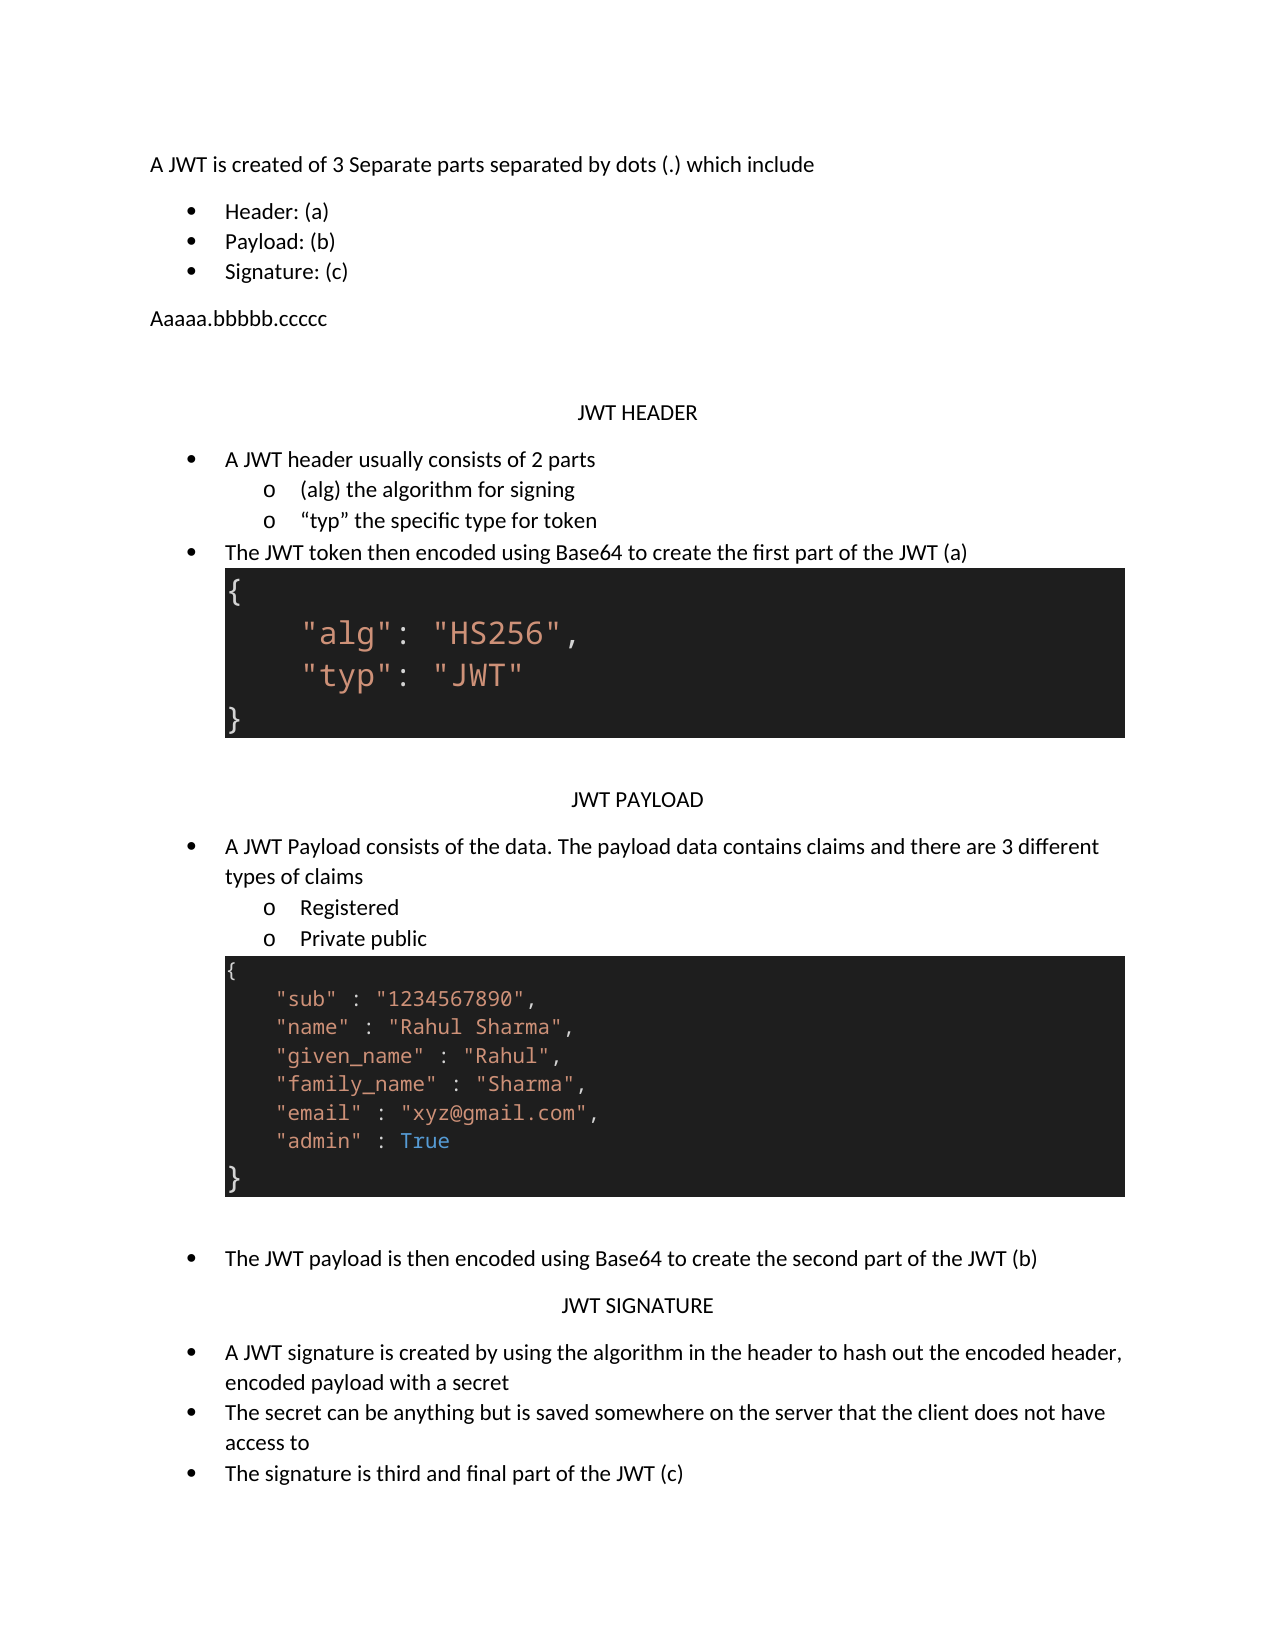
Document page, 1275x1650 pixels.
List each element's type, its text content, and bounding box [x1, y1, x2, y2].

list Signature: (c) [187, 257, 1125, 285]
list A JWT Payload consists of the data. The payload data contains claims and there are 3 different types of claims [187, 832, 1125, 891]
list Registered [262, 893, 1125, 922]
list { [225, 956, 1125, 984]
list "sub" : "1234567890", [225, 984, 1125, 1012]
list “typ” the specific type for token [262, 506, 1125, 536]
list } [225, 696, 1125, 738]
text Aaaaa.bbbbb.ccccc [150, 304, 1125, 332]
list "admin" : True [225, 1126, 1125, 1155]
list A JWT header usually consists of 2 parts [187, 445, 1125, 473]
list Header: (a) [187, 197, 1125, 225]
text JWT PAYLOAD [150, 785, 1125, 813]
list Private public [262, 924, 1125, 953]
text JWT SIGNATURE [150, 1291, 1125, 1319]
list "alg": "HS256", [225, 611, 1125, 653]
list "name" : "Rahul Sharma", [225, 1012, 1125, 1041]
list The secret can be anything but is saved somewhere on the server that the client does not have access to [187, 1398, 1125, 1457]
list A JWT signature is created by using the algorithm in the header to hash out the encoded header, encoded payload with a secret [187, 1338, 1125, 1396]
list "email" : "xyz@gmail.com", [225, 1098, 1125, 1126]
list (alg) the algorithm for signing [262, 475, 1125, 504]
list The JWT token then encoded using Base64 to create the first part of the JWT (a) [187, 538, 1125, 566]
list "typ": "JWT" [225, 653, 1125, 696]
list } [225, 1155, 1125, 1197]
list The JWT payload is then encoded using Base64 to create the second part of the JWT (b) [187, 1244, 1125, 1272]
list The signature is third and final part of the JWT (c) [187, 1459, 1125, 1487]
text JWT HEADER [150, 398, 1125, 426]
list Payload: (b) [187, 227, 1125, 255]
list "given_name" : "Rahul", [225, 1041, 1125, 1069]
list "family_name" : "Sharma", [225, 1069, 1125, 1098]
text A JWT is created of 3 Separate parts separated by dots (.) which include [150, 150, 1125, 178]
list { [225, 568, 1125, 611]
